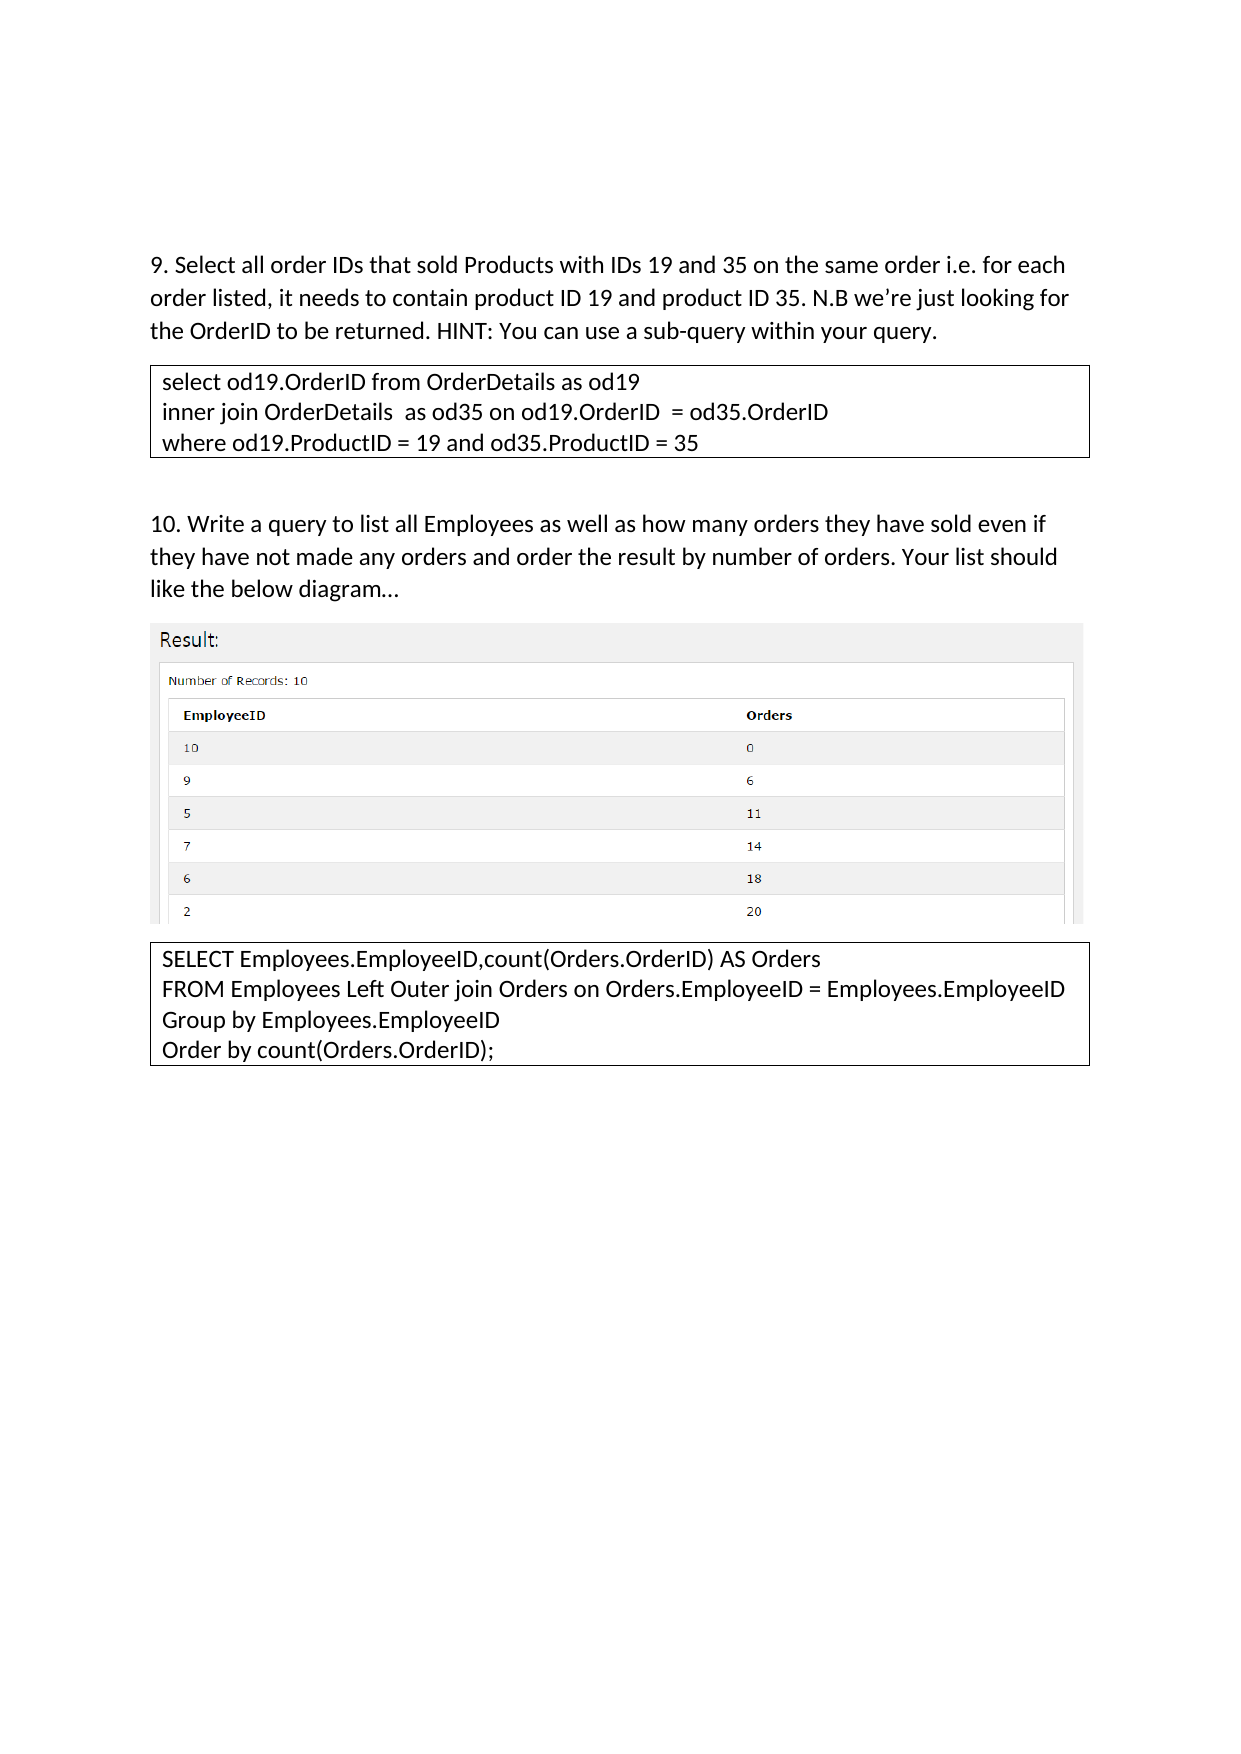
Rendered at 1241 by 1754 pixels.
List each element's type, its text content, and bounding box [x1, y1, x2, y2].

picture [150, 623, 1084, 924]
text 10. Write a query to list all Employees as well as how many orders they have sold even if they have not made any orders and order the result by number of orders. Your list should like the below diagram… [150, 508, 1090, 604]
table_header select od19.OrderID from OrderDetails as od19 inner join OrderDetails as od35 on od19.OrderID = od35.OrderID where od19.ProductID = 19 and od35.ProductID = 35 [151, 366, 1089, 457]
table_header SELECT Employees.EmployeeID,count(Orders.OrderID) AS Orders FROM Employees Left Outer join Orders on Orders.EmployeeID = Employees.EmployeeID Group by Employees.EmployeeID Order by count(Orders.OrderID); [151, 943, 1089, 1065]
text 9. Select all order IDs that sold Products with IDs 19 and 35 on the same order i.e. for each order listed, it needs to contain product ID 19 and product ID 35. N.B we’re just looking for the OrderID to be returned. HINT: You can use a sub-query within your query. [150, 249, 1090, 346]
